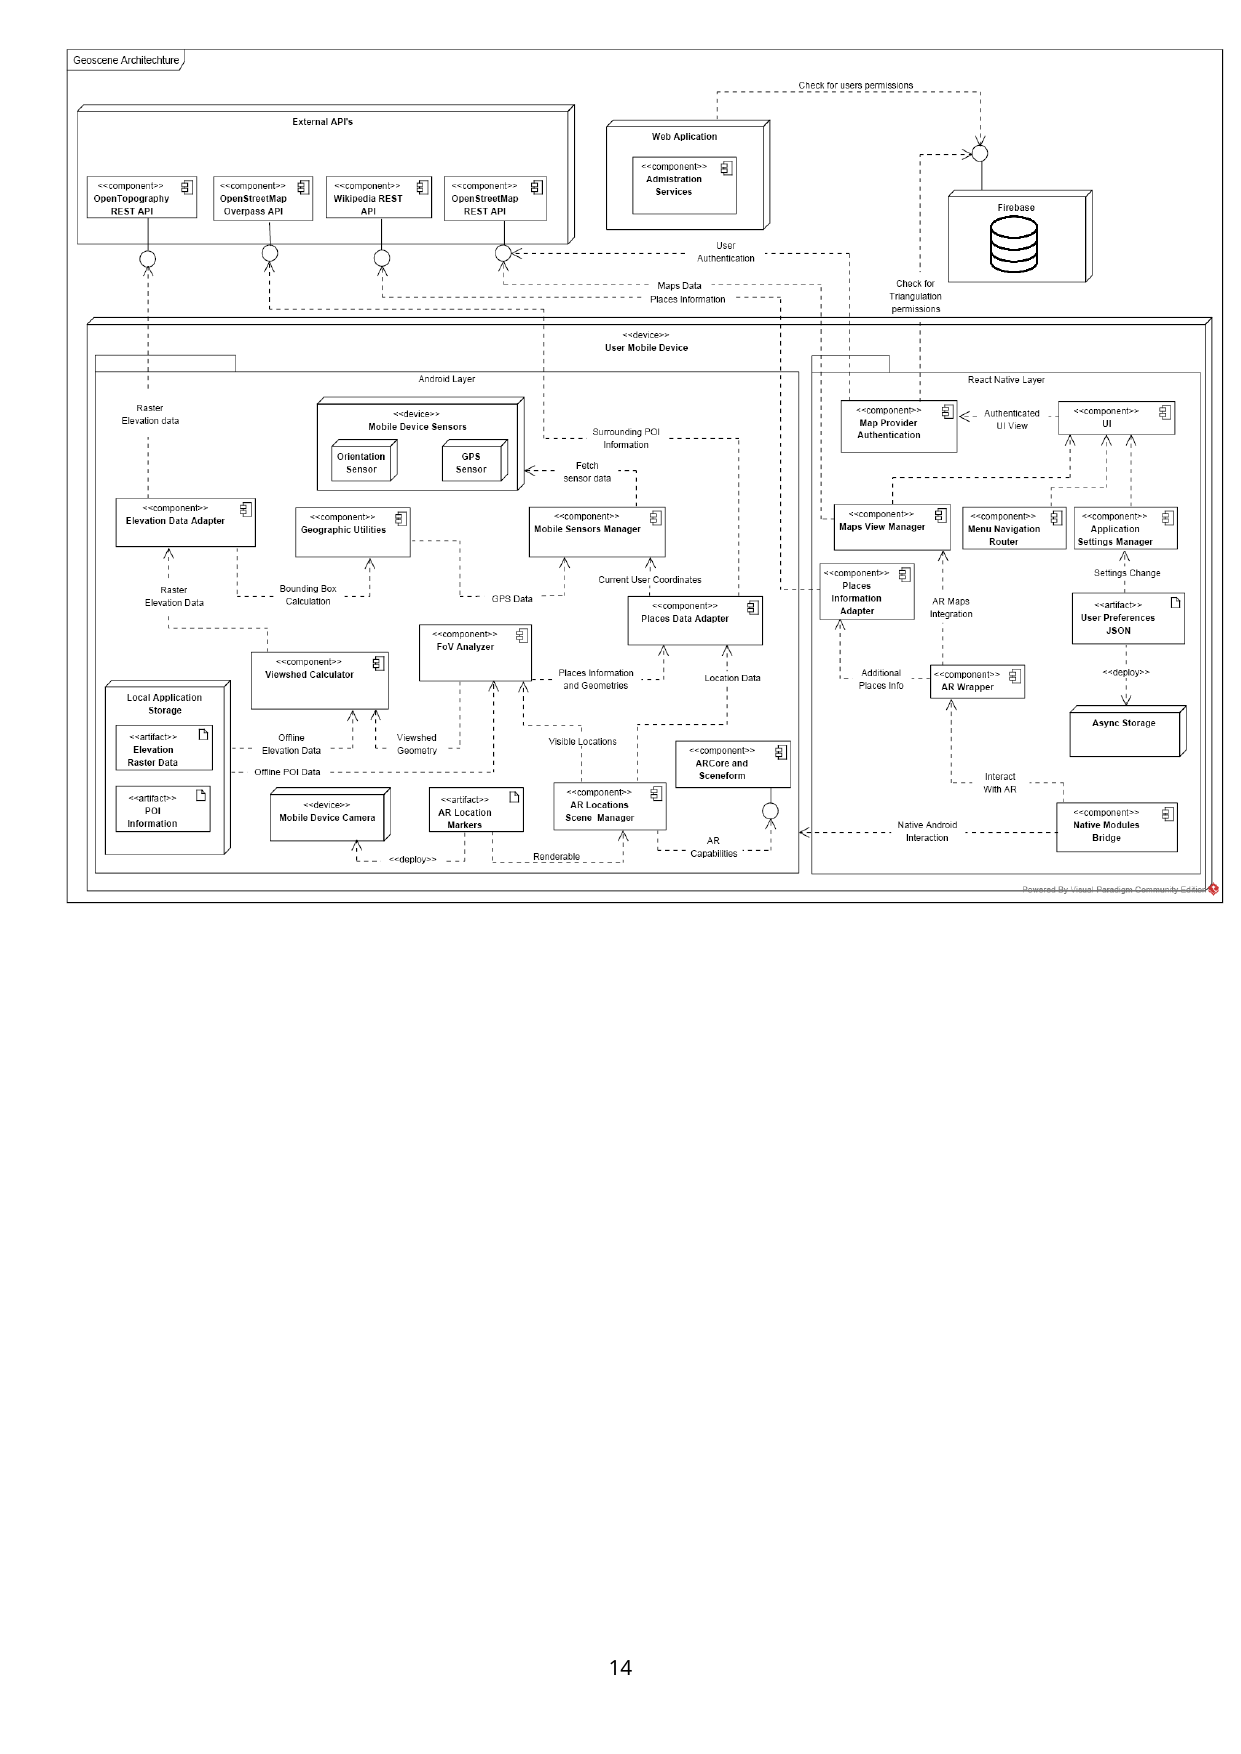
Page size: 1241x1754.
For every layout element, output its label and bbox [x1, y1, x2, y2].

picture [61, 44, 1227, 907]
